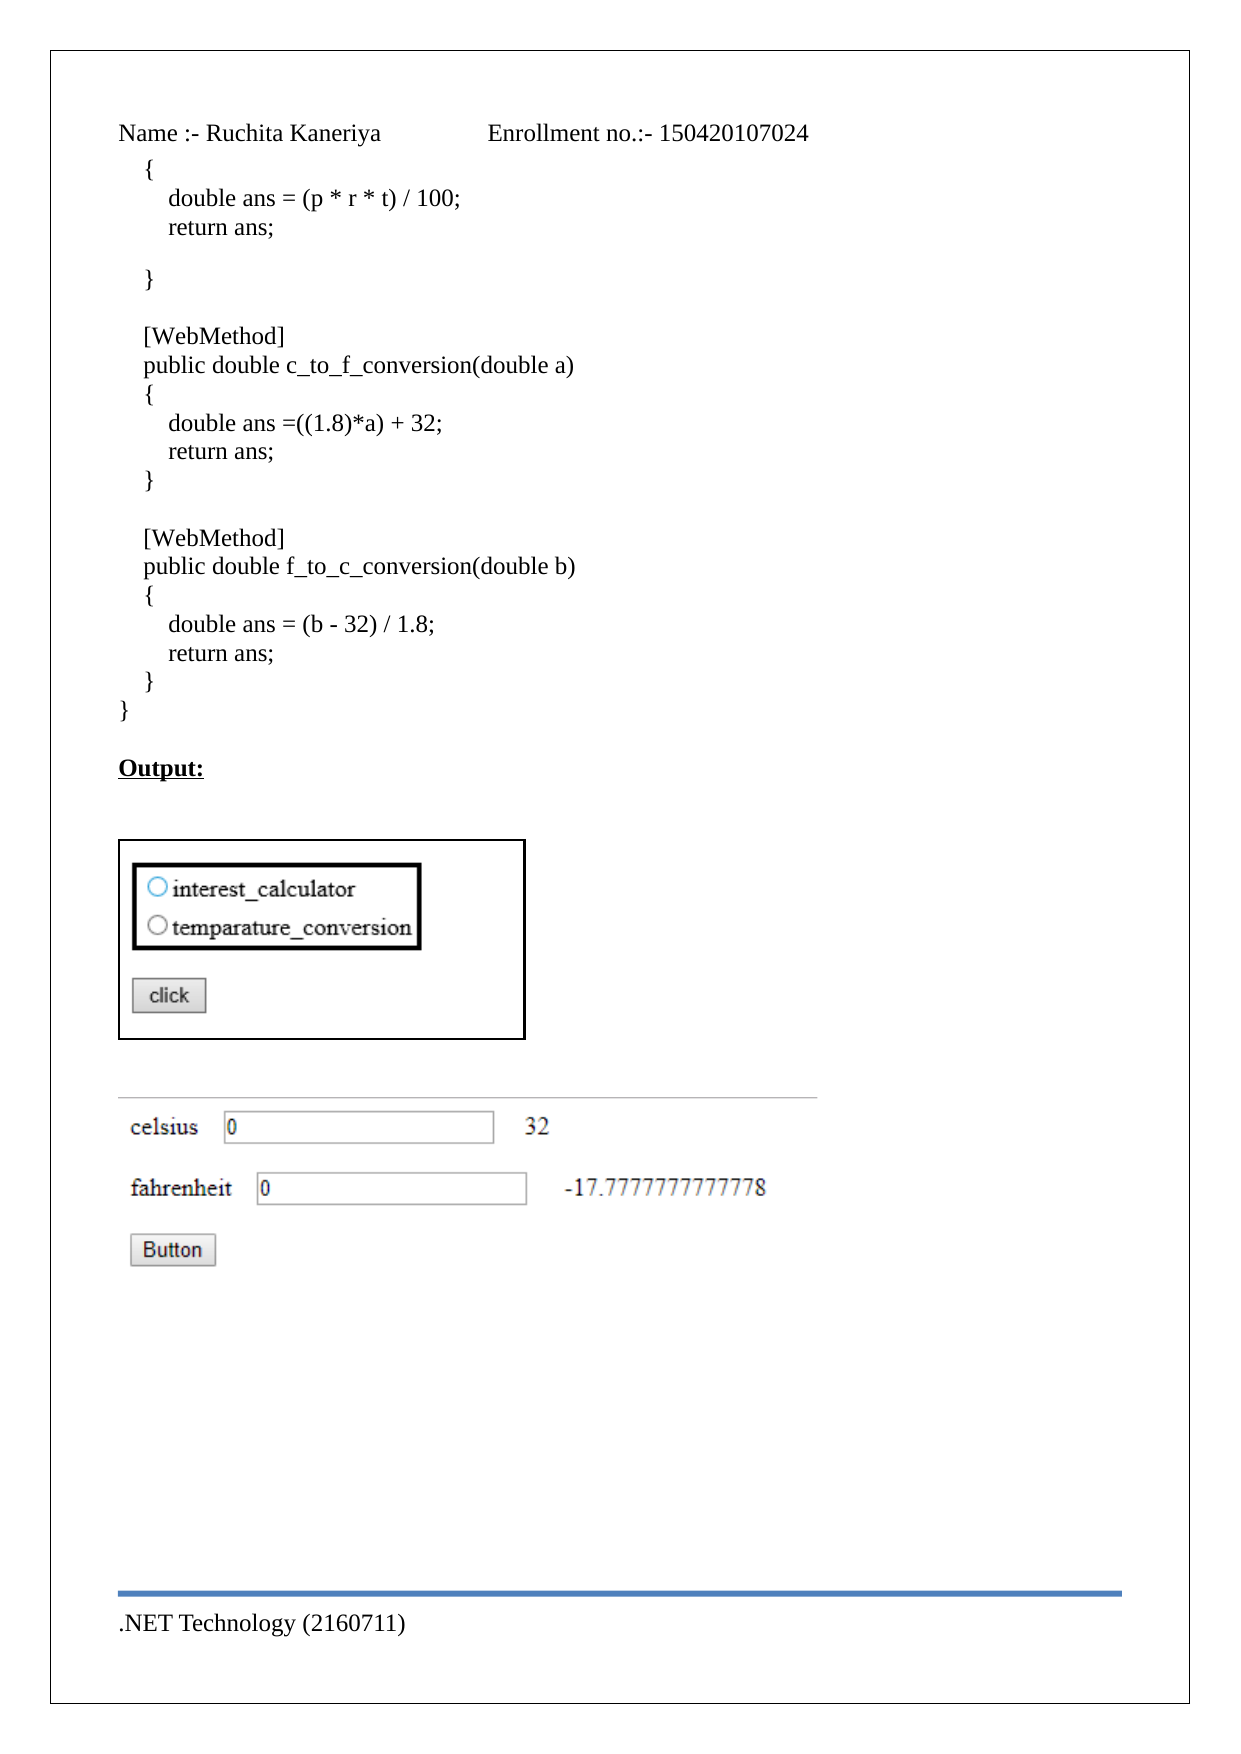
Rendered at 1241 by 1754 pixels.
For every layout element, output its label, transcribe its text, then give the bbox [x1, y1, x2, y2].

text return ans; [118, 436, 1122, 465]
text double ans =((1.8)*a) + 32; [118, 408, 1122, 436]
text [WebMethod] [118, 523, 1122, 551]
text } [118, 264, 1122, 293]
text { [118, 580, 1122, 609]
text } [118, 465, 1122, 494]
picture [118, 1097, 818, 1295]
text double ans = (b - 32) / 1.8; [118, 609, 1122, 638]
text public double c_to_f_conversion(double a) [118, 350, 1122, 379]
text double ans = (p * r * t) / 100; [118, 183, 1122, 212]
text [WebMethod] [118, 321, 1122, 350]
text Output: [118, 753, 1122, 781]
text public double f_to_c_conversion(double b) [118, 551, 1122, 580]
text return ans; [118, 212, 1122, 240]
picture [120, 841, 523, 1038]
text { [118, 379, 1122, 408]
text } [118, 666, 1122, 695]
text { [118, 154, 1122, 183]
text } [118, 695, 1122, 724]
text return ans; [118, 638, 1122, 666]
